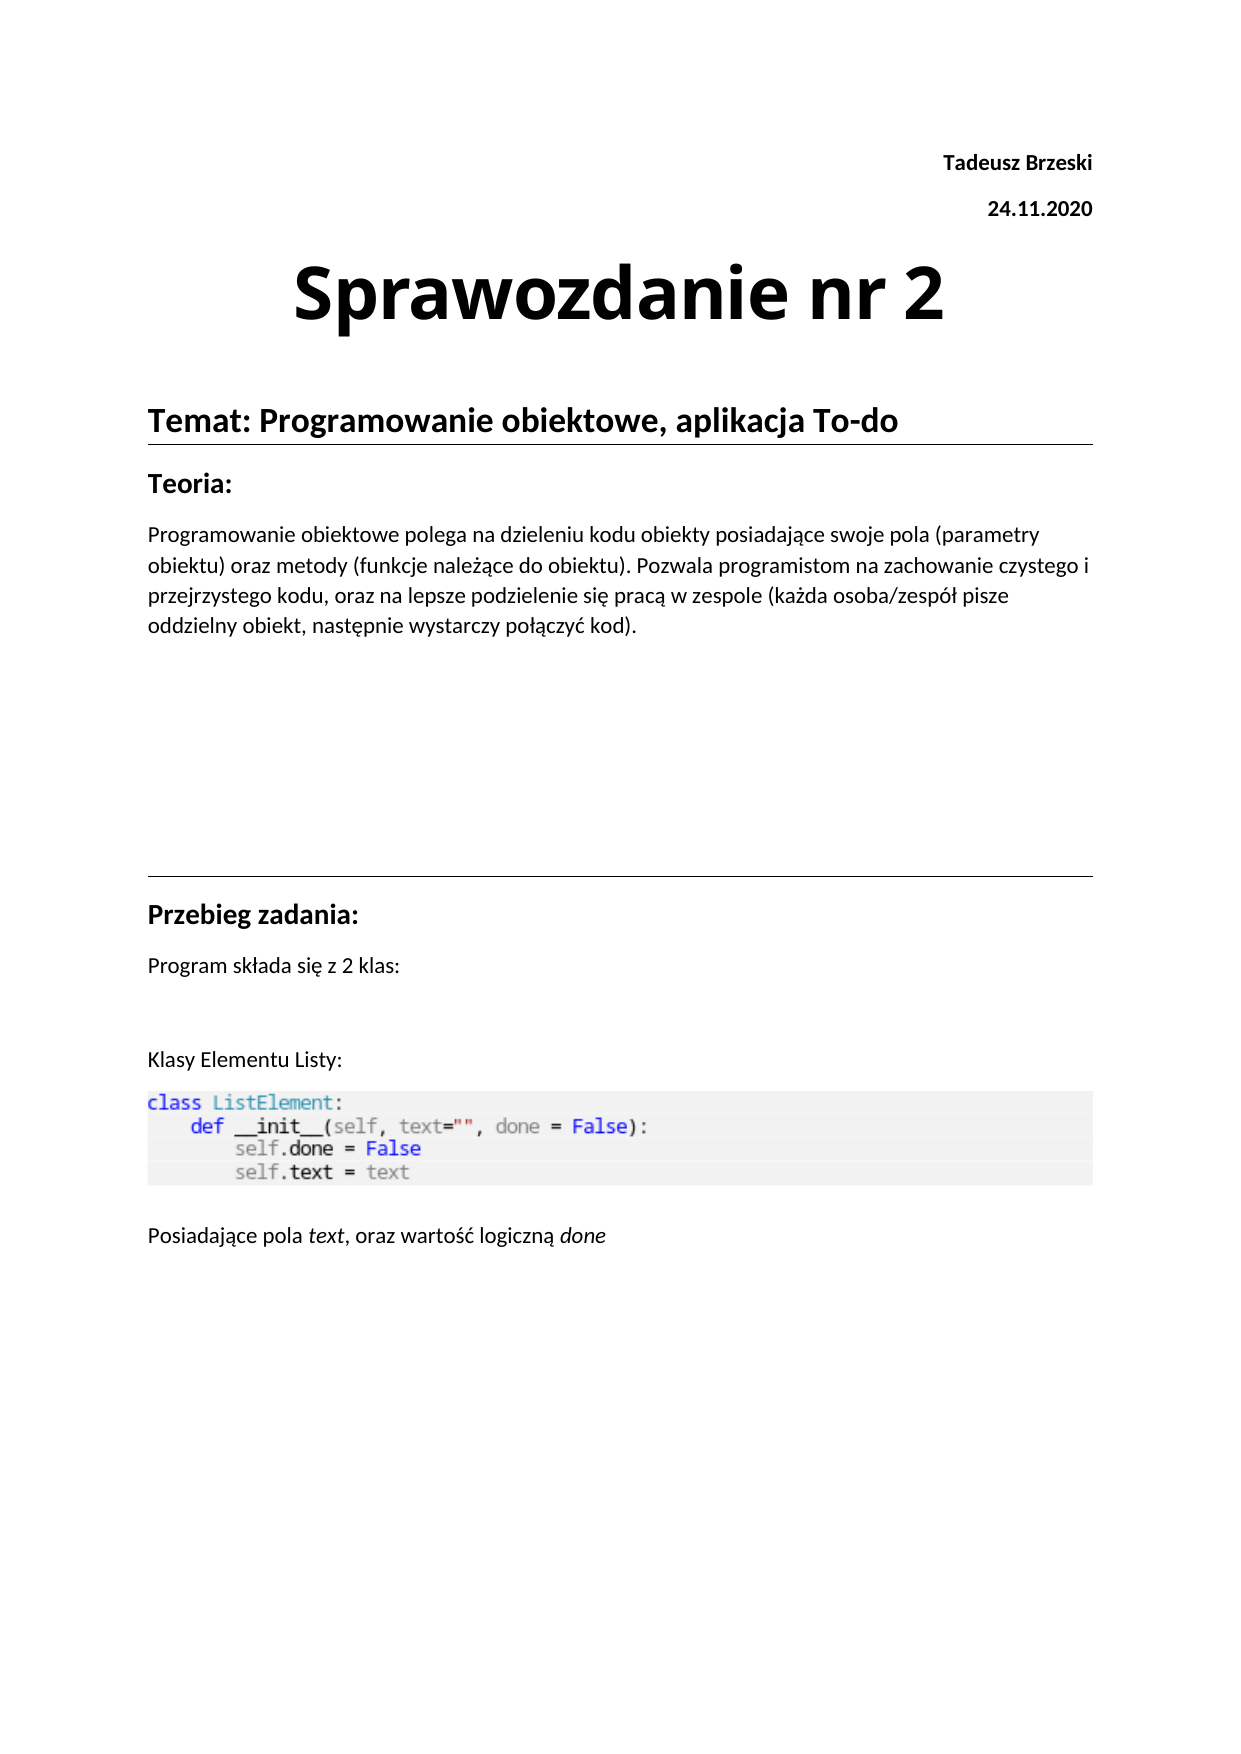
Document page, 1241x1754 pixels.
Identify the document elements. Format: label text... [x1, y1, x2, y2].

text 24.11.2020 [148, 194, 1093, 222]
text Program składa się z 2 klas: [148, 951, 1093, 979]
text Teoria: [148, 466, 1093, 501]
text Klasy Elementu Listy: [148, 1045, 1093, 1073]
text Programowanie obiektowe polega na dzieleniu kodu obiekty posiadające swoje pola (parametry obiektu) oraz metody (funkcje należące do obiektu). Pozwala programistom na zachowanie czystego i przejrzystego kodu, oraz na lepsze podzielenie się pracą w zespole (każda osoba/zespół pisze oddzielny obiekt, następnie wystarczy połączyć kod). [148, 521, 1093, 639]
title Sprawozdanie nr 2 [148, 241, 1093, 341]
text Przebieg zadania: [148, 896, 1093, 932]
text Tadeusz Brzeski [148, 148, 1093, 176]
text Posiadające pola text, oraz wartość logiczną done [148, 1222, 1093, 1250]
text Temat: Programowanie obiektowe, aplikacja To-do [148, 398, 1093, 444]
